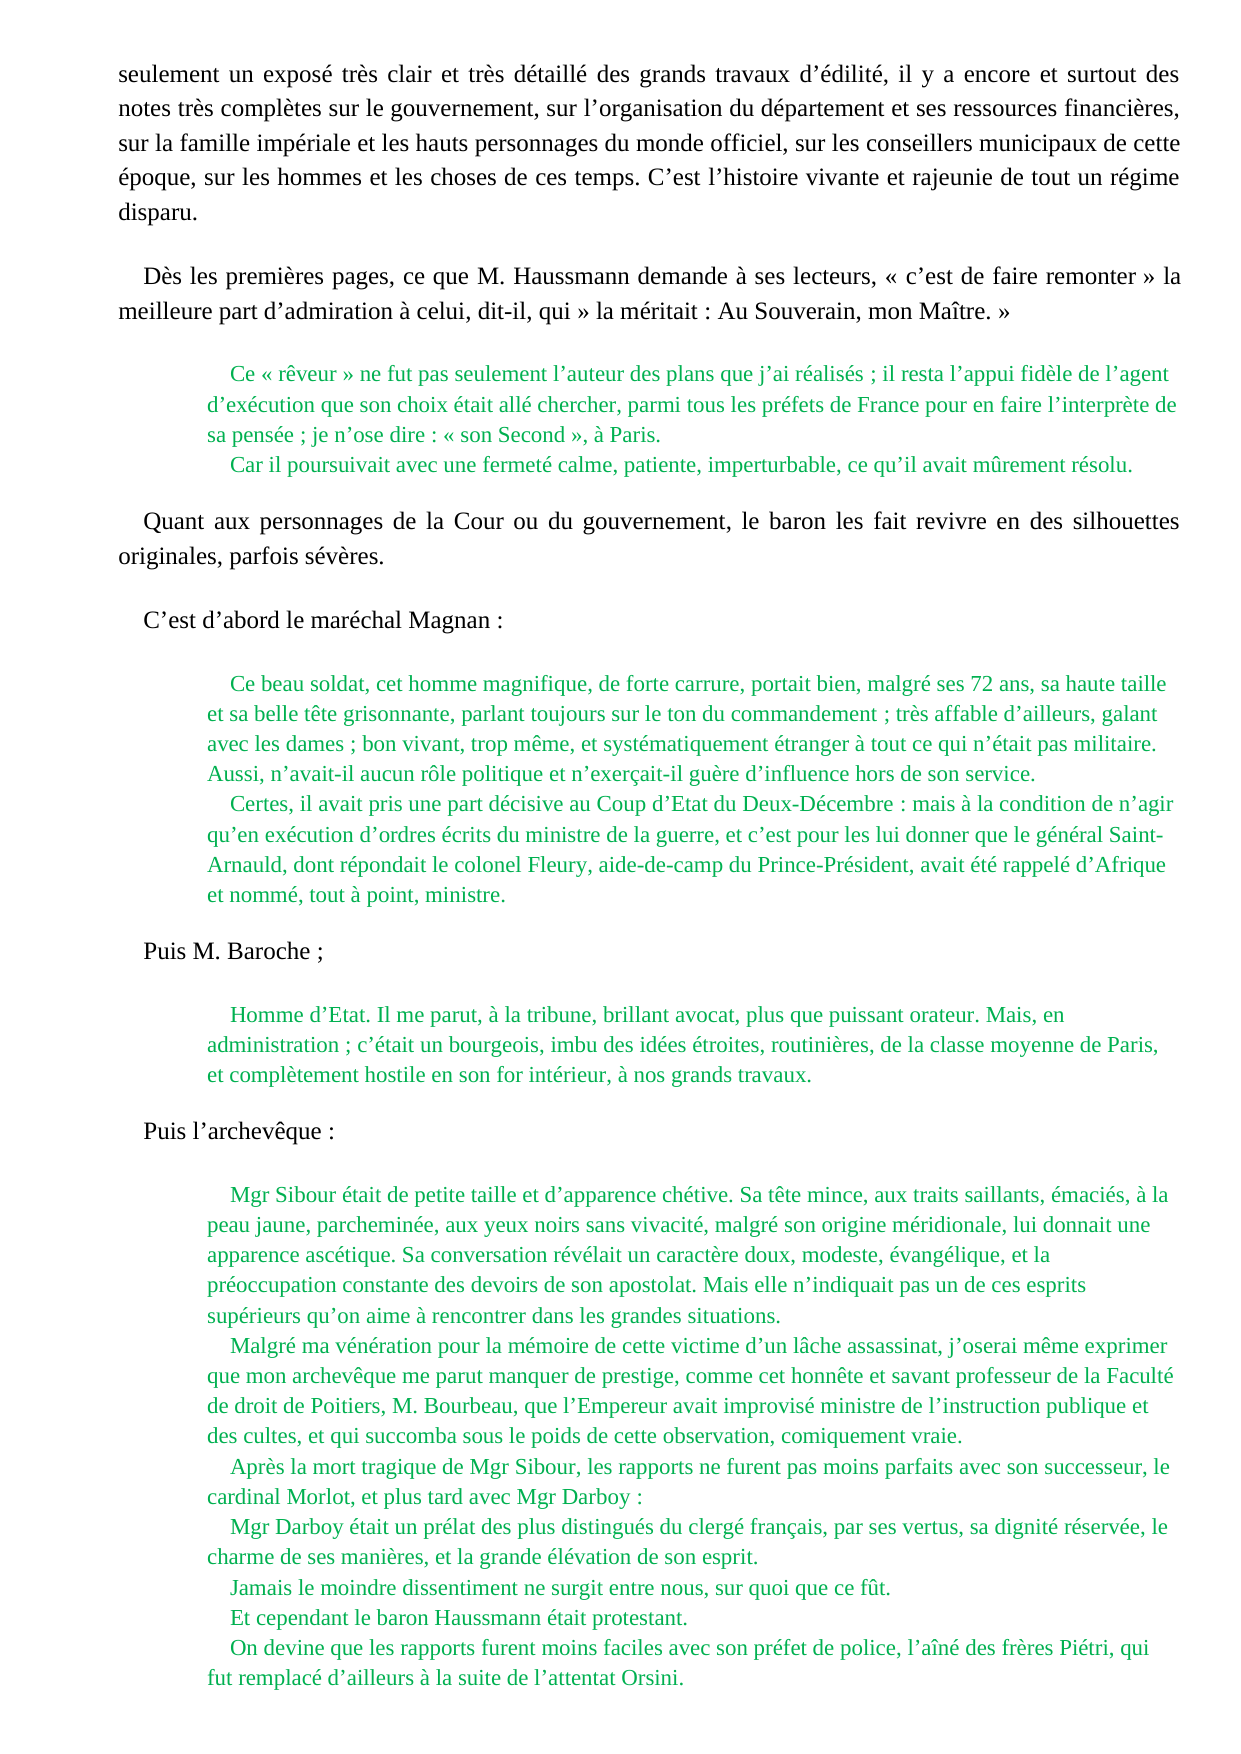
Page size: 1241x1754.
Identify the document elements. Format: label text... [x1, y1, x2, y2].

text Ce beau soldat, cet homme magnifique, de forte carrure, portait bien, malgré ses 72 ans, sa haute taille et sa belle tête grisonnante, parlant toujours sur le ton du commandement ; très affable d’ailleurs, galant avec les dames ; bon vivant, trop même, et systématiquement étranger à tout ce qui n’était pas militaire. Aussi, n’avait-il aucun rôle politique et n’exerçait-il guère d’influence hors de son service. [207, 670, 1181, 787]
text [118, 59, 1181, 226]
text Après la mort tragique de Mgr Sibour, les rapports ne furent pas moins parfaits avec son successeur, le cardinal Morlot, et plus tard avec Mgr Darboy : [207, 1453, 1181, 1509]
text Certes, il avait pris une part décisive au Coup d’Etat du Deux-Décembre : mais à la condition de n’agir qu’en exécution d’ordres écrits du ministre de la guerre, et c’est pour les lui donner que le général Saint-Arnauld, dont répondait le colonel Fleury, aide-de-camp du Prince-Président, avait été rappelé d’Afrique et nommé, tout à point, ministre. [207, 791, 1181, 907]
text Et cependant le baron Haussmann était protestant. [207, 1604, 1181, 1630]
text Dès les premières pages, ce que M. Haussmann demande à ses lecteurs, « c’est de faire remonter » la meilleure part d’admiration à celui, dit-il, qui » la méritait : Au Souverain, mon Maître. » [118, 261, 1181, 325]
text On devine que les rapports furent moins faciles avec son préfet de police, l’aîné des frères Piétri, qui fut remplacé d’ailleurs à la suite de l’attentat Orsini. [207, 1634, 1181, 1691]
text Homme d’Etat. Il me parut, à la tribune, brillant avocat, plus que puissant orateur. Mais, en administration ; c’était un bourgeois, imbu des idées étroites, routinières, de la classe moyenne de Paris, et complètement hostile en son for intérieur, à nos grands travaux. [207, 1001, 1181, 1088]
text Quant aux personnages de la Cour ou du gouvernement, le baron les fait revivre en des silhouettes originales, parfois sévères. [118, 506, 1181, 569]
text Mgr Sibour était de petite taille et d’apparence chétive. Sa tête mince, aux traits saillants, émaciés, à la peau jaune, parcheminée, aux yeux noirs sans vivacité, malgré son origine méridionale, lui donnait une apparence ascétique. Sa conversation révélait un caractère doux, modeste, évangélique, et la préoccupation constante des devoirs de son apostolat. Mais elle n’indiquait pas un de ces esprits supérieurs qu’on aime à rencontrer dans les grandes situations. [207, 1181, 1181, 1328]
text Car il poursuivait avec une fermeté calme, patiente, imperturbable, ce qu’il avait mûrement résolu. [207, 451, 1181, 477]
text Puis l’archevêque : [118, 1116, 1181, 1145]
text C’est d’abord le maréchal Magnan : [118, 605, 1181, 634]
text Puis M. Baroche ; [118, 936, 1181, 965]
text Ce « rêveur » ne fut pas seulement l’auteur des plans que j’ai réalisés ; il resta l’appui fidèle de l’agent d’exécution que son choix était allé chercher, parmi tous les préfets de France pour en faire l’interprète de sa pensée ; je n’ose dire : « son Second », à Paris. [207, 360, 1181, 447]
text Jamais le moindre dissentiment ne surgit entre nous, sur quoi que ce fût. [207, 1574, 1181, 1600]
text Malgré ma vénération pour la mémoire de cette victime d’un lâche assassinat, j’oserai même exprimer que mon archevêque me parut manquer de prestige, comme cet honnête et savant professeur de la Faculté de droit de Poitiers, M. Bourbeau, que l’Empereur avait improvisé ministre de l’instruction publique et des cultes, et qui succomba sous le poids de cette observation, comiquement vraie. [207, 1332, 1181, 1449]
text Mgr Darboy était un prélat des plus distingués du clergé français, par ses vertus, sa dignité réservée, le charme de ses manières, et la grande élévation de son esprit. [207, 1513, 1181, 1570]
